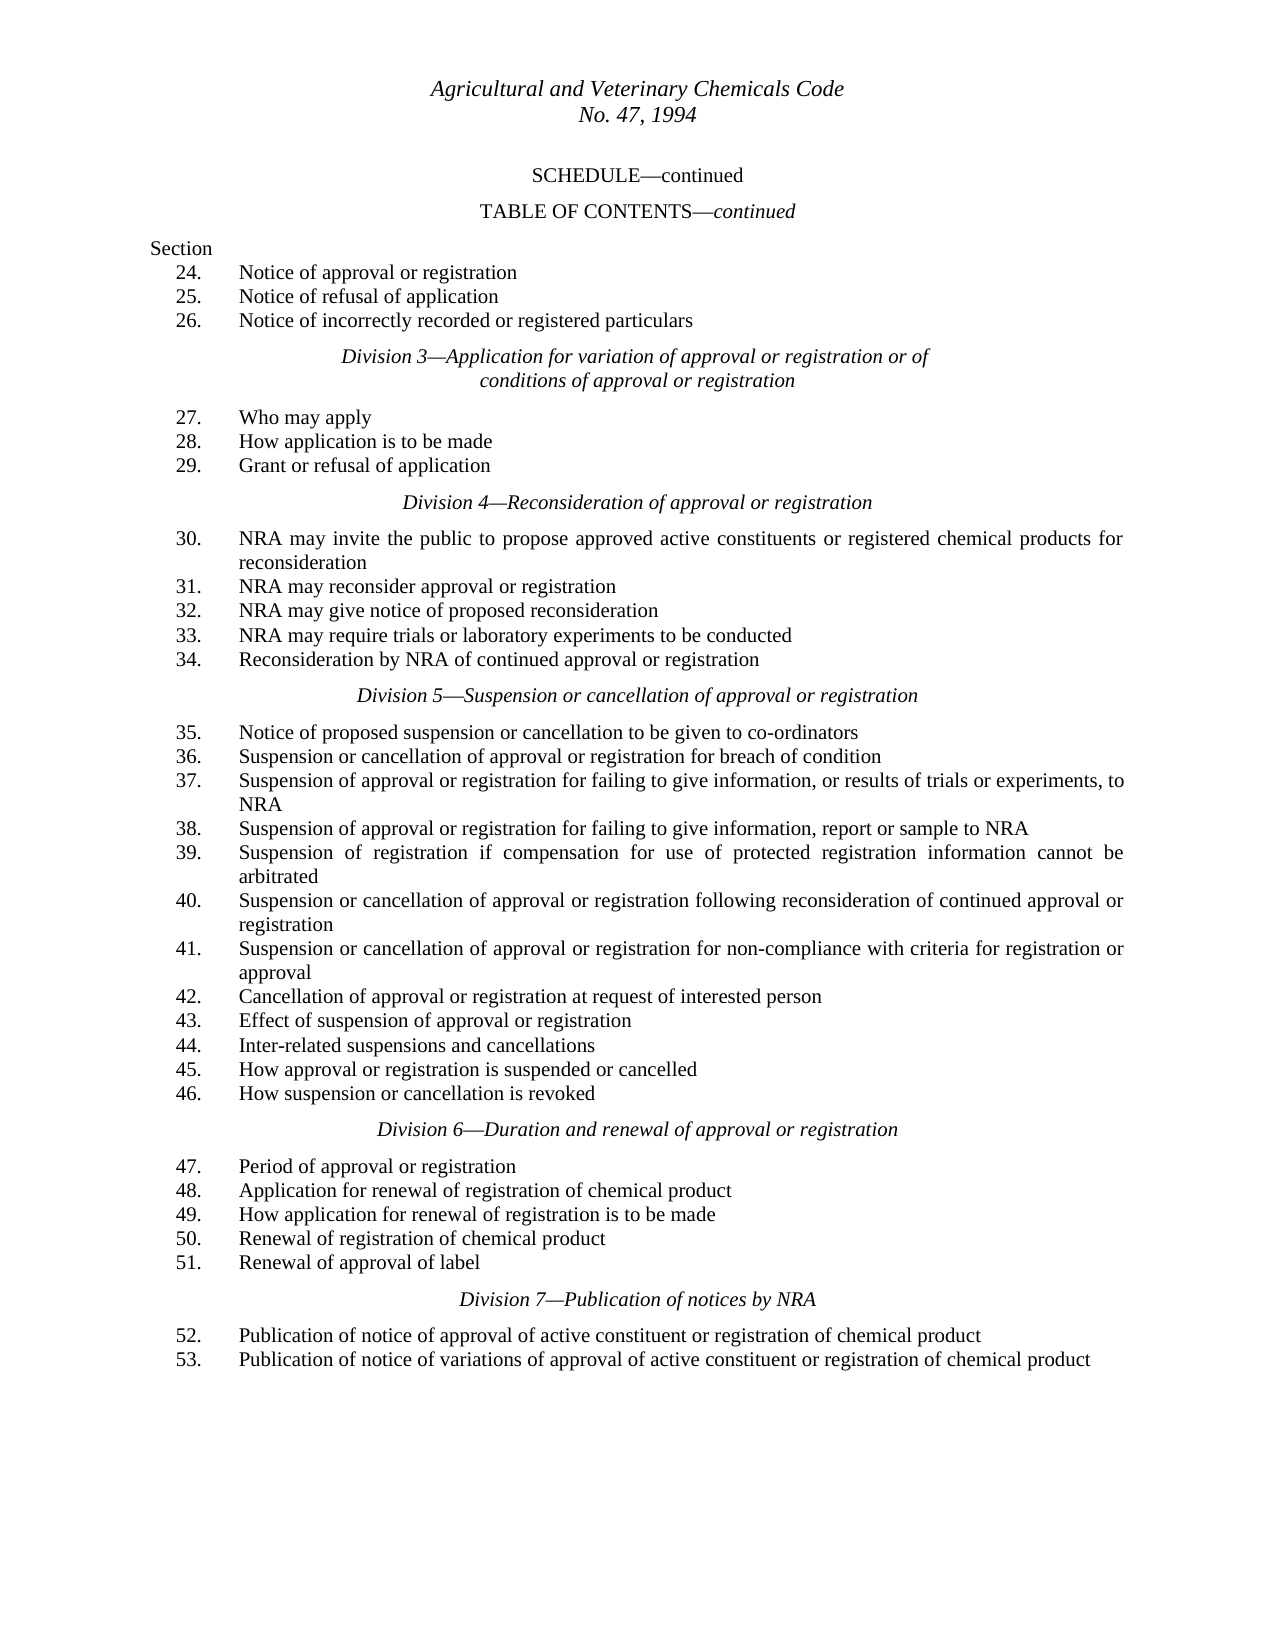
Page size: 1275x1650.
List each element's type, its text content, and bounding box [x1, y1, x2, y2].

text 41. Suspension or cancellation of approval or registration for non-compliance with criteria for registration or approval [176, 936, 1125, 984]
text 39. Suspension of registration if compensation for use of protected registration information cannot be arbitrated [176, 840, 1125, 888]
text 28. How application is to be made [176, 429, 1125, 453]
text 38. Suspension of approval or registration for failing to give information, report or sample to NRA [176, 816, 1125, 840]
text 40. Suspension or cancellation of approval or registration following reconsideration of continued approval or registration [176, 888, 1125, 936]
text Division 6—Duration and renewal of approval or registration [150, 1117, 1125, 1141]
text 33. NRA may require trials or laboratory experiments to be conducted [176, 622, 1125, 647]
text 31. NRA may reconsider approval or registration [176, 574, 1125, 598]
text 46. How suspension or cancellation is revoked [176, 1081, 1125, 1105]
text 35. Notice of proposed suspension or cancellation to be given to co-ordinators [176, 720, 1125, 744]
text Division 4—Reconsideration of approval or registration [150, 490, 1125, 514]
text 48. Application for renewal of registration of chemical product [176, 1178, 1125, 1202]
text 45. How approval or registration is suspended or cancelled [176, 1057, 1125, 1081]
text Division 5—Suspension or cancellation of approval or registration [150, 683, 1125, 707]
text 44. Inter-related suspensions and cancellations [176, 1032, 1125, 1057]
text 29. Grant or refusal of application [176, 453, 1125, 477]
text SCHEDULE—continued [150, 162, 1125, 187]
text 53. Publication of notice of variations of approval of active constituent or registration of chemical product [176, 1347, 1125, 1371]
text 43. Effect of suspension of approval or registration [176, 1008, 1125, 1032]
text 25. Notice of refusal of application [176, 284, 1125, 308]
text 27. Who may apply [176, 405, 1125, 429]
text 37. Suspension of approval or registration for failing to give information, or results of trials or experiments, to NRA [176, 768, 1125, 816]
text 42. Cancellation of approval or registration at request of interested person [176, 984, 1125, 1008]
text 52. Publication of notice of approval of active constituent or registration of chemical product [176, 1323, 1125, 1347]
text Section [150, 236, 1125, 260]
text 30. NRA may invite the public to propose approved active constituents or registered chemical products for reconsideration [176, 526, 1125, 574]
text 24. Notice of approval or registration [176, 260, 1125, 284]
text 49. How application for renewal of registration is to be made [176, 1202, 1125, 1226]
text 47. Period of approval or registration [176, 1154, 1125, 1178]
text 51. Renewal of approval of label [176, 1250, 1125, 1274]
text 26. Notice of incorrectly recorded or registered particulars [176, 308, 1125, 332]
text Division 7—Publication of notices by NRA [150, 1287, 1125, 1311]
text 36. Suspension or cancellation of approval or registration for breach of condition [176, 744, 1125, 768]
text 50. Renewal of registration of chemical product [176, 1226, 1125, 1250]
text Division 3—Application for variation of approval or registration or of conditions of approval or registration [150, 344, 1125, 392]
text 34. Reconsideration by NRA of continued approval or registration [176, 647, 1125, 671]
text TABLE OF CONTENTS—continued [150, 199, 1125, 223]
text 32. NRA may give notice of proposed reconsideration [176, 598, 1125, 622]
